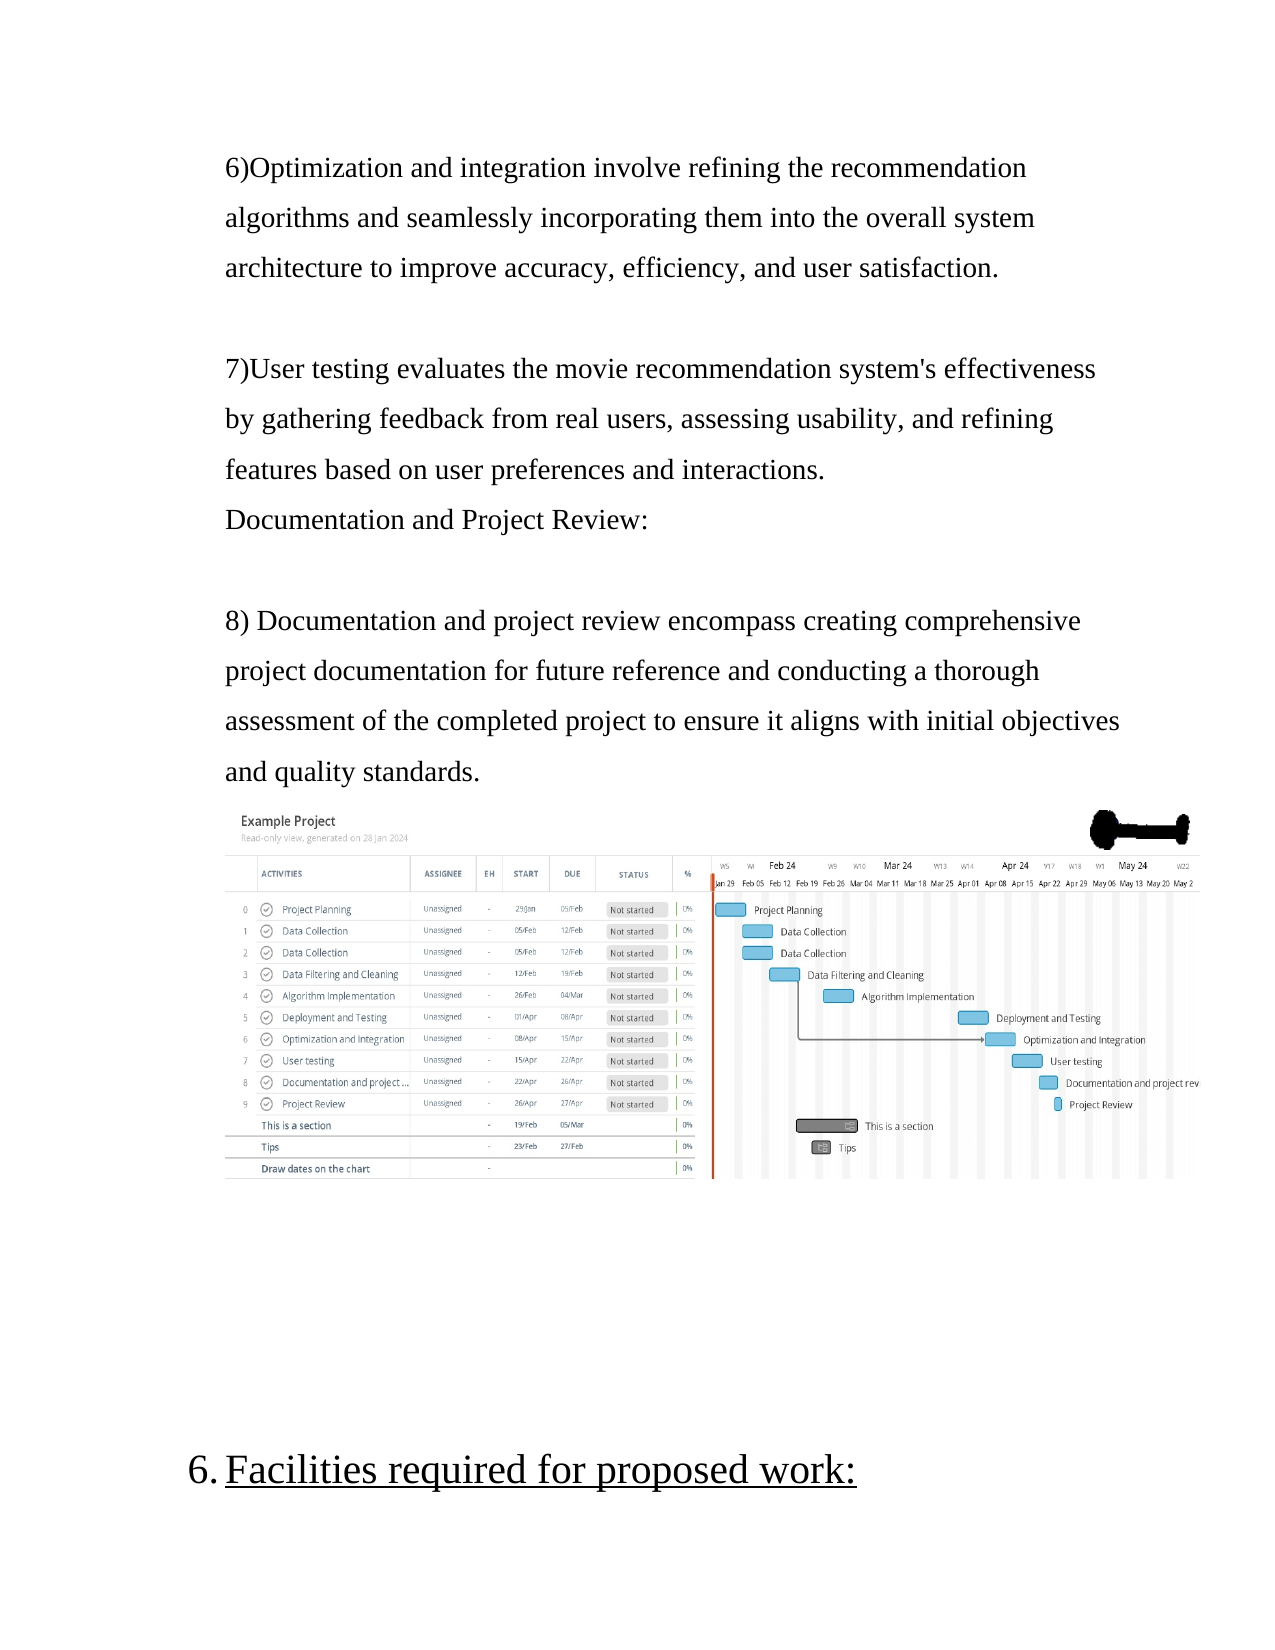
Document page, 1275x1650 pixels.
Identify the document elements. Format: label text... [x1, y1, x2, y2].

list 8) Documentation and project review encompass creating comprehensive project documentation for future reference and conducting a thorough assessment of the completed project to ensure it aligns with initial objectives and quality standards. [225, 603, 1125, 787]
picture [225, 804, 1200, 1179]
list 7)User testing evaluates the movie recommendation system's effectiveness by gathering feedback from real users, assessing usability, and refining features based on user preferences and interactions. [225, 351, 1125, 485]
list Facilities required for proposed work: [187, 1444, 1125, 1492]
list 6)Optimization and integration involve refining the recommendation algorithms and seamlessly incorporating them into the overall system architecture to improve accuracy, efficiency, and user satisfaction. [225, 150, 1125, 284]
list Documentation and Project Review: [225, 502, 1125, 536]
